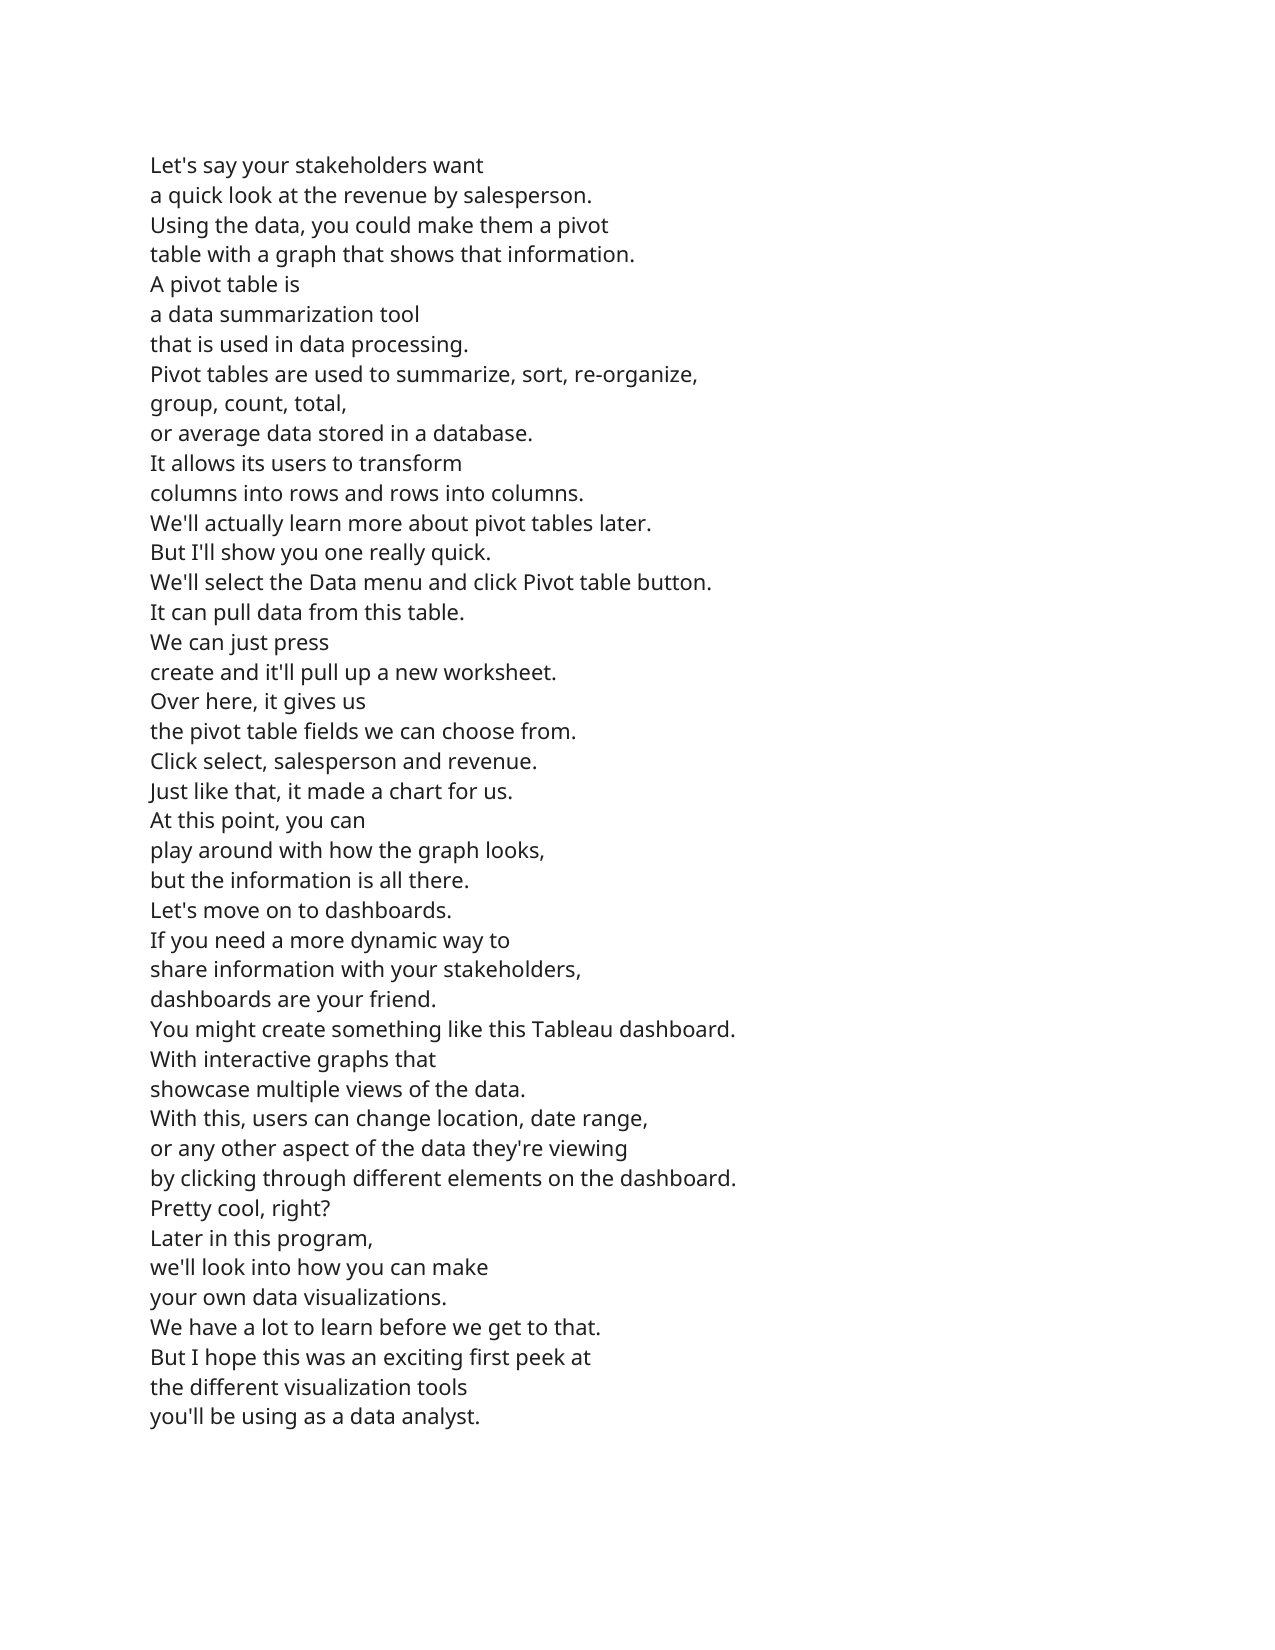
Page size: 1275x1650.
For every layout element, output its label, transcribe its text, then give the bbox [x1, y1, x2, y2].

text that is used in data processing. [150, 329, 1125, 358]
text the different visualization tools [150, 1371, 1125, 1401]
text Pretty cool, right? [150, 1193, 1125, 1222]
text the pivot table fields we can choose from. [150, 716, 1125, 746]
text a data summarization tool [150, 299, 1125, 329]
text But I'll show you one really quick. [150, 537, 1125, 567]
text We'll actually learn more about pivot tables later. [150, 507, 1125, 537]
text Let's say your stakeholders want [150, 150, 1125, 180]
text We can just press [150, 627, 1125, 656]
text columns into rows and rows into columns. [150, 478, 1125, 507]
text or any other aspect of the data they're viewing [150, 1133, 1125, 1163]
text With this, users can change location, date range, [150, 1103, 1125, 1133]
text Just like that, it made a chart for us. [150, 776, 1125, 805]
text a quick look at the revenue by salesperson. [150, 180, 1125, 209]
text dashboards are your friend. [150, 984, 1125, 1014]
text share information with your stakeholders, [150, 954, 1125, 984]
text At this point, you can [150, 805, 1125, 835]
text You might create something like this Tableau dashboard. [150, 1014, 1125, 1044]
text Later in this program, [150, 1222, 1125, 1252]
text or average data stored in a database. [150, 418, 1125, 448]
text your own data visualizations. [150, 1282, 1125, 1312]
text table with a graph that shows that information. [150, 239, 1125, 269]
text create and it'll pull up a new worksheet. [150, 656, 1125, 686]
text But I hope this was an exciting first peek at [150, 1342, 1125, 1371]
text by clicking through different elements on the dashboard. [150, 1163, 1125, 1193]
text We'll select the Data menu and click Pivot table button. [150, 567, 1125, 597]
text but the information is all there. [150, 865, 1125, 895]
text Using the data, you could make them a pivot [150, 209, 1125, 239]
text Over here, it gives us [150, 686, 1125, 716]
text Pivot tables are used to summarize, sort, re-organize, [150, 358, 1125, 388]
text we'll look into how you can make [150, 1252, 1125, 1282]
text It can pull data from this table. [150, 597, 1125, 627]
text A pivot table is [150, 269, 1125, 299]
text If you need a more dynamic way to [150, 924, 1125, 954]
text Let's move on to dashboards. [150, 895, 1125, 924]
text play around with how the graph looks, [150, 835, 1125, 865]
text you'll be using as a data analyst. [150, 1401, 1125, 1431]
text We have a lot to learn before we get to that. [150, 1312, 1125, 1342]
text Click select, salesperson and revenue. [150, 746, 1125, 776]
text showcase multiple views of the data. [150, 1073, 1125, 1103]
text It allows its users to transform [150, 448, 1125, 478]
text With interactive graphs that [150, 1044, 1125, 1073]
text group, count, total, [150, 388, 1125, 418]
